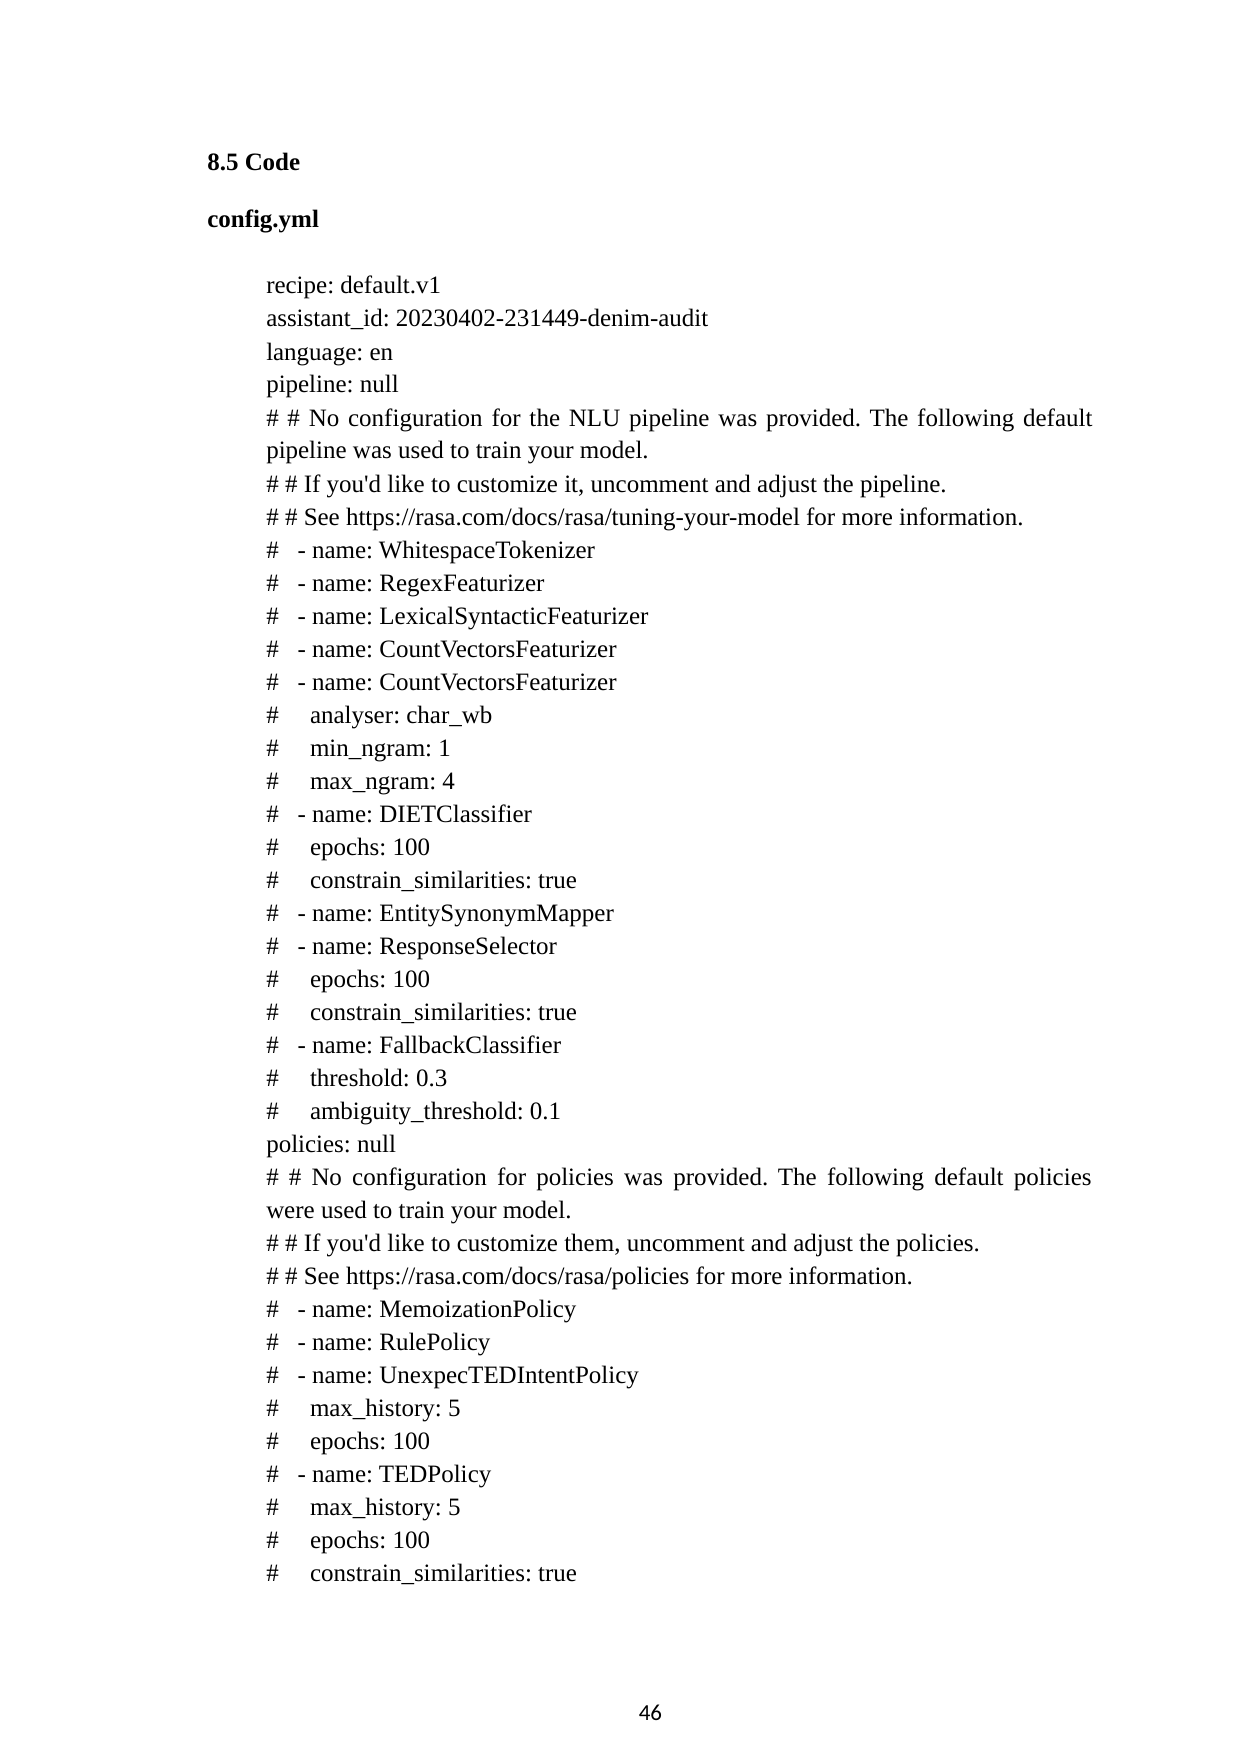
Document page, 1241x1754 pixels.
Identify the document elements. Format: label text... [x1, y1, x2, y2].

text # constrain_similarities: true [266, 1558, 1093, 1587]
text # threshold: 0.3 [266, 1063, 1093, 1092]
text # max_history: 5 [266, 1393, 1093, 1422]
text # - name: WhitespaceTokenizer [266, 535, 1093, 563]
text # - name: TEDPolicy [266, 1459, 1093, 1488]
text # - name: UnexpecTEDIntentPolicy [266, 1360, 1093, 1389]
text # epochs: 100 [266, 1525, 1093, 1554]
text # - name: FallbackClassifier [266, 1030, 1093, 1059]
text # - name: RulePolicy [266, 1327, 1093, 1356]
text # ambiguity_threshold: 0.1 [266, 1096, 1093, 1125]
text # constrain_similarities: true [266, 865, 1093, 894]
text 8.5 Code [207, 147, 1093, 176]
text # - name: DIETClassifier [266, 799, 1093, 828]
text # # If you'd like to customize it, uncomment and adjust the pipeline. [266, 469, 1093, 497]
text # analyser: char_wb [266, 700, 1093, 728]
text assistant_id: 20230402-231449-denim-audit [266, 303, 1093, 332]
text # epochs: 100 [266, 832, 1093, 861]
text # # No configuration for the NLU pipeline was provided. The following default pipeline was used to train your model. [266, 403, 1093, 464]
text # - name: EntitySynonymMapper [266, 898, 1093, 927]
text policies: null [266, 1129, 1093, 1158]
text # - name: CountVectorsFeaturizer [266, 634, 1093, 662]
text # max_ngram: 4 [266, 766, 1093, 794]
text # - name: LexicalSyntacticFeaturizer [266, 601, 1093, 629]
text pipeline: null [266, 369, 1093, 398]
text # # No configuration for policies was provided. The following default policies were used to train your model. [266, 1162, 1093, 1224]
text # - name: CountVectorsFeaturizer [266, 667, 1093, 696]
text language: en [266, 337, 1093, 365]
text # epochs: 100 [266, 1426, 1093, 1455]
text # min_ngram: 1 [266, 733, 1093, 762]
text # # See https://rasa.com/docs/rasa/tuning-your-model for more information. [266, 502, 1093, 530]
text # max_history: 5 [266, 1492, 1093, 1521]
text # - name: RegexFeaturizer [266, 568, 1093, 596]
text # - name: ResponseSelector [266, 931, 1093, 960]
text # # If you'd like to customize them, uncomment and adjust the policies. [266, 1228, 1093, 1257]
text config.yml [207, 204, 1093, 233]
text # # See https://rasa.com/docs/rasa/policies for more information. [266, 1261, 1093, 1290]
text recipe: default.v1 [266, 271, 1093, 299]
text # epochs: 100 [266, 964, 1093, 993]
text # - name: MemoizationPolicy [266, 1294, 1093, 1323]
text # constrain_similarities: true [266, 997, 1093, 1026]
